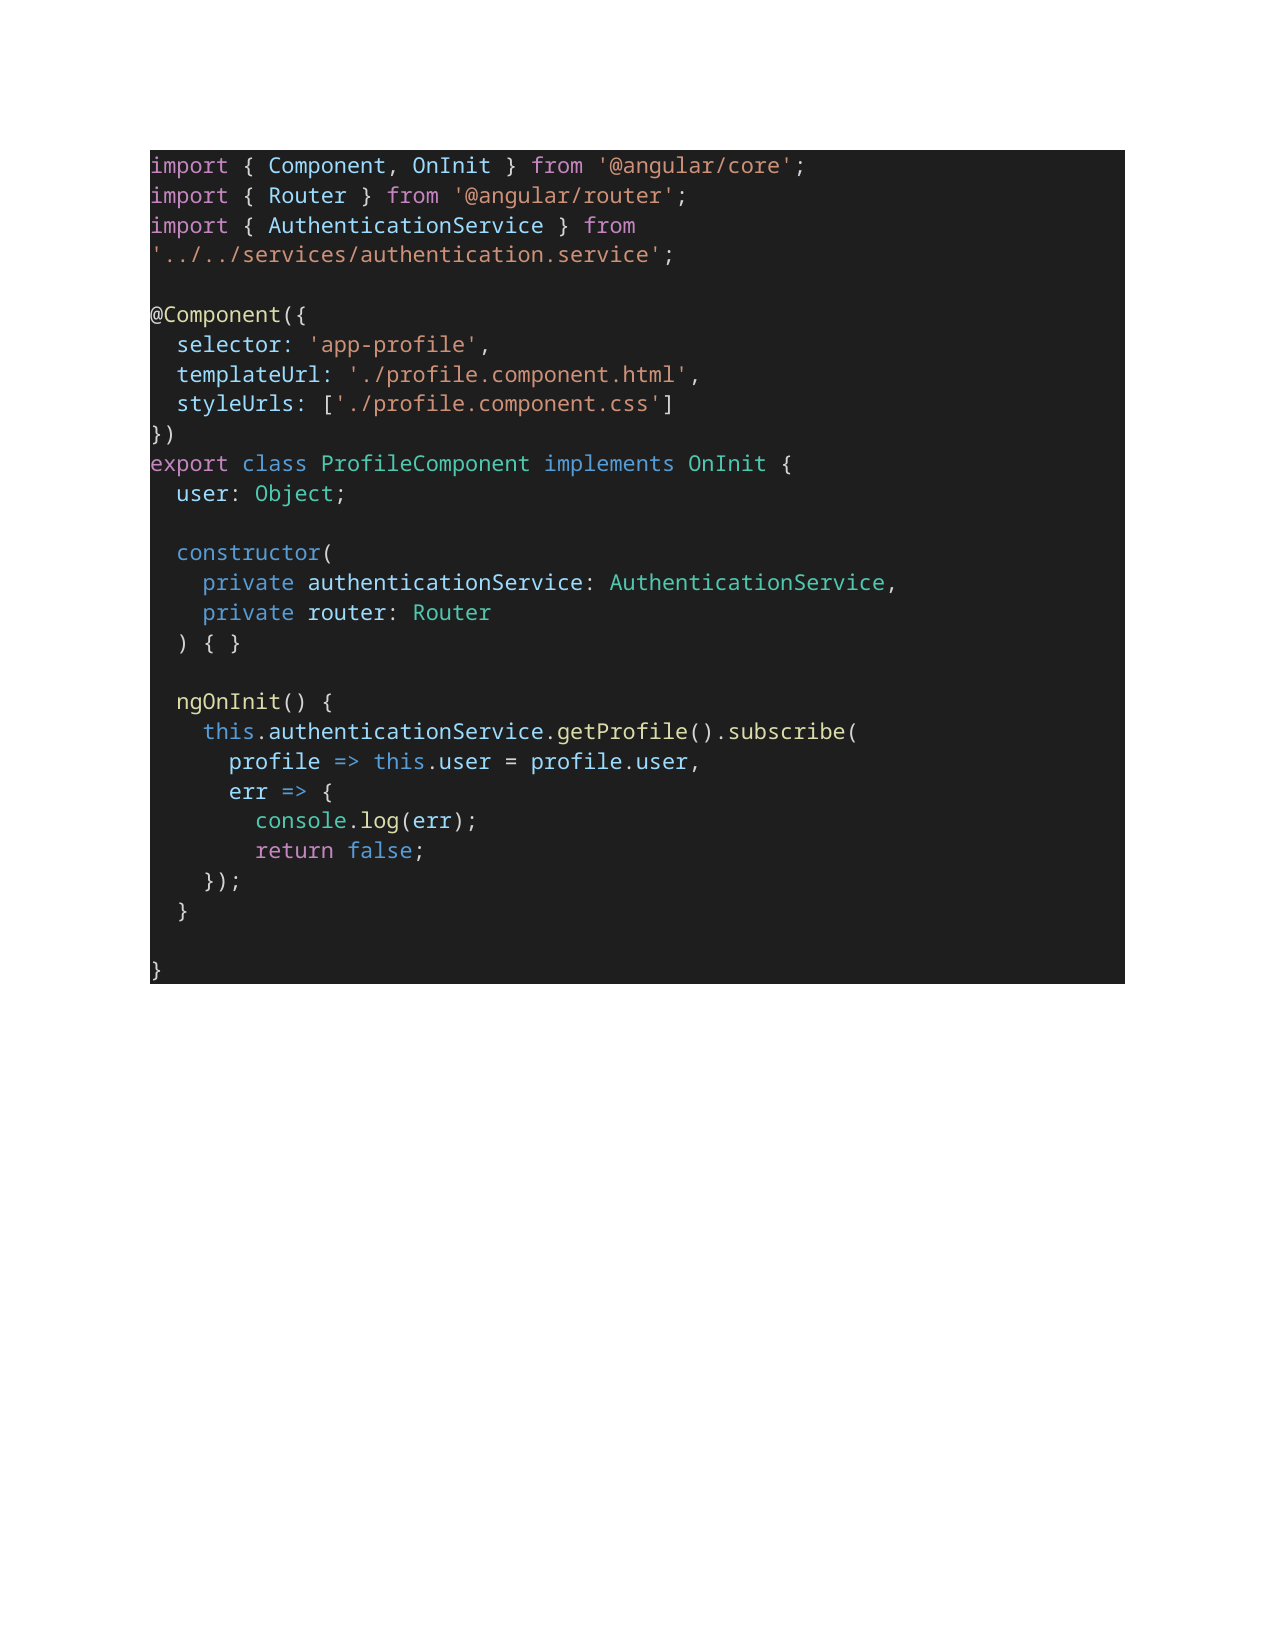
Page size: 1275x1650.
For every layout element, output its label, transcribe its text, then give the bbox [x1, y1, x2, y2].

text selector: 'app-profile', [150, 329, 1125, 358]
text } [150, 895, 1125, 924]
text @Component({ [150, 299, 1125, 329]
text constructor( [150, 537, 1125, 567]
text templateUrl: './profile.component.html', [150, 358, 1125, 388]
text }); [150, 865, 1125, 895]
text this.authenticationService.getProfile().subscribe( [150, 716, 1125, 746]
text import { Component, OnInit } from '@angular/core'; [150, 150, 1125, 180]
text } [150, 954, 1125, 984]
text err => { [150, 776, 1125, 805]
text console.log(err); [150, 805, 1125, 835]
text private router: Router [150, 597, 1125, 627]
text }) [150, 418, 1125, 448]
text profile => this.user = profile.user, [150, 746, 1125, 776]
text return false; [150, 835, 1125, 865]
text private authenticationService: AuthenticationService, [150, 567, 1125, 597]
text import { AuthenticationService } from '../../services/authentication.service'; [150, 209, 1125, 269]
text ) { } [150, 627, 1125, 656]
text ngOnInit() { [150, 686, 1125, 716]
text styleUrls: ['./profile.component.css'] [150, 388, 1125, 418]
text import { Router } from '@angular/router'; [150, 180, 1125, 209]
text export class ProfileComponent implements OnInit { [150, 448, 1125, 478]
text user: Object; [150, 478, 1125, 507]
